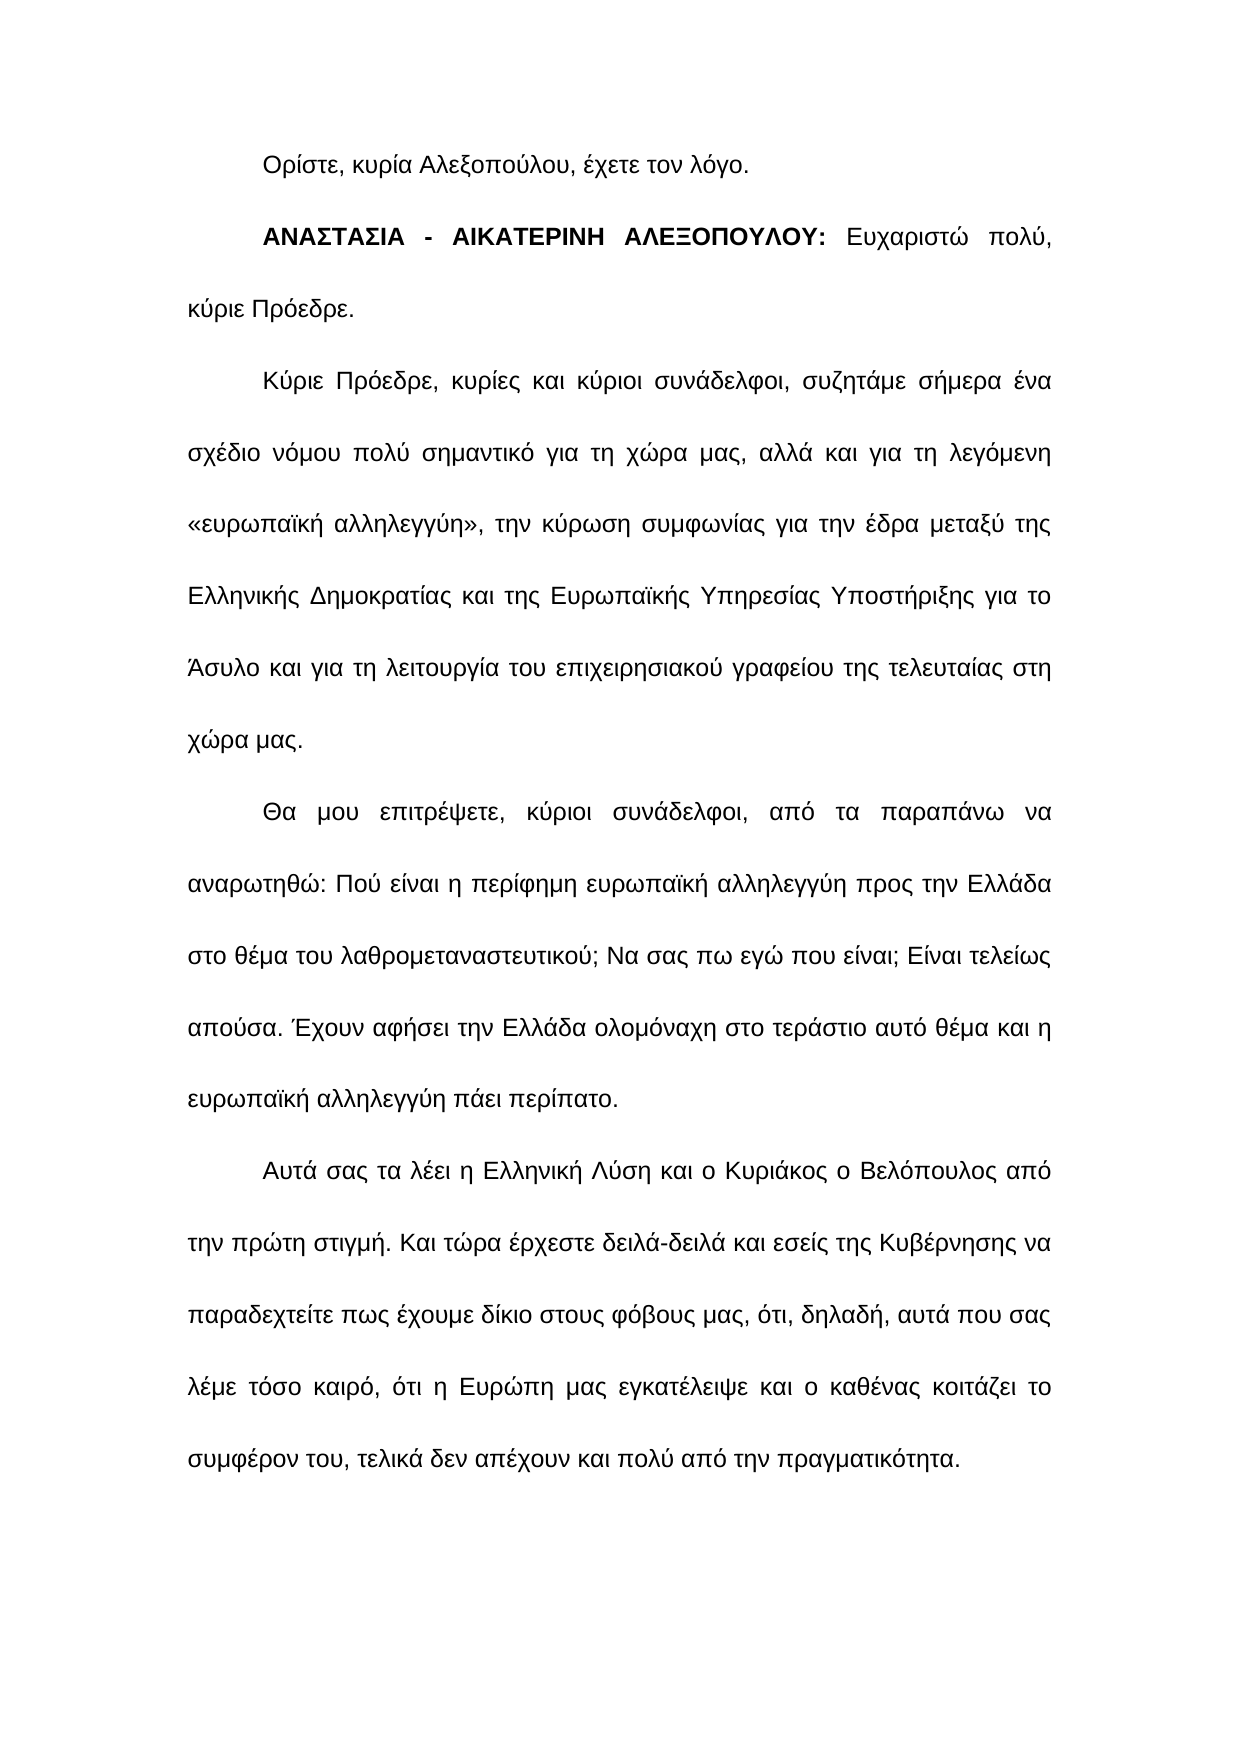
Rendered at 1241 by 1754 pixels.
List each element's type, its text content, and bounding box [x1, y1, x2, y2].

text Κύριε Πρόεδρε, κυρίες και κύριοι συνάδελφοι, συζητάμε σήμερα ένα σχέδιο νόμου πολύ σημαντικό για τη χώρα μας, αλλά και για τη λεγόμενη «ευρωπαϊκή αλληλεγγύη», την κύρωση συμφωνίας για την έδρα μεταξύ της Ελληνικής Δημοκρατίας και της Ευρωπαϊκής Υπηρεσίας Υποστήριξης για το Άσυλο και για τη λειτουργία του επιχειρησιακού γραφείου της τελευταίας στη χώρα μας. [187, 366, 1053, 754]
text Θα μου επιτρέψετε, κύριοι συνάδελφοι, από τα παραπάνω να αναρωτηθώ: Πού είναι η περίφημη ευρωπαϊκή αλληλεγγύη προς την Ελλάδα στο θέμα του λαθρομεταναστευτικού; Να σας πω εγώ που είναι; Είναι τελείως απούσα. Έχουν αφήσει την Ελλάδα ολομόναχη στο τεράστιο αυτό θέμα και η ευρωπαϊκή αλληλεγγύη πάει περίπατο. [187, 797, 1053, 1113]
text ΑΝΑΣΤΑΣΙΑ - ΑΙΚΑΤΕΡΙΝΗ ΑΛΕΞΟΠΟΥΛΟΥ: Ευχαριστώ πολύ, κύριε Πρόεδρε. [187, 222, 1053, 322]
text Ορίστε, κυρία Αλεξοπούλου, έχετε τον λόγο. [187, 150, 1053, 179]
text Αυτά σας τα λέει η Ελληνική Λύση και ο Κυριάκος ο Βελόπουλος από την πρώτη στιγμή. Και τώρα έρχεστε δειλά-δειλά και εσείς της Κυβέρνησης να παραδεχτείτε πως έχουμε δίκιο στους φόβους μας, ότι, δηλαδή, αυτά που σας λέμε τόσο καιρό, ότι η Ευρώπη μας εγκατέλειψε και ο καθένας κοιτάζει το συμφέρον του, τελικά δεν απέχουν και πολύ από την πραγματικότητα. [187, 1156, 1053, 1472]
